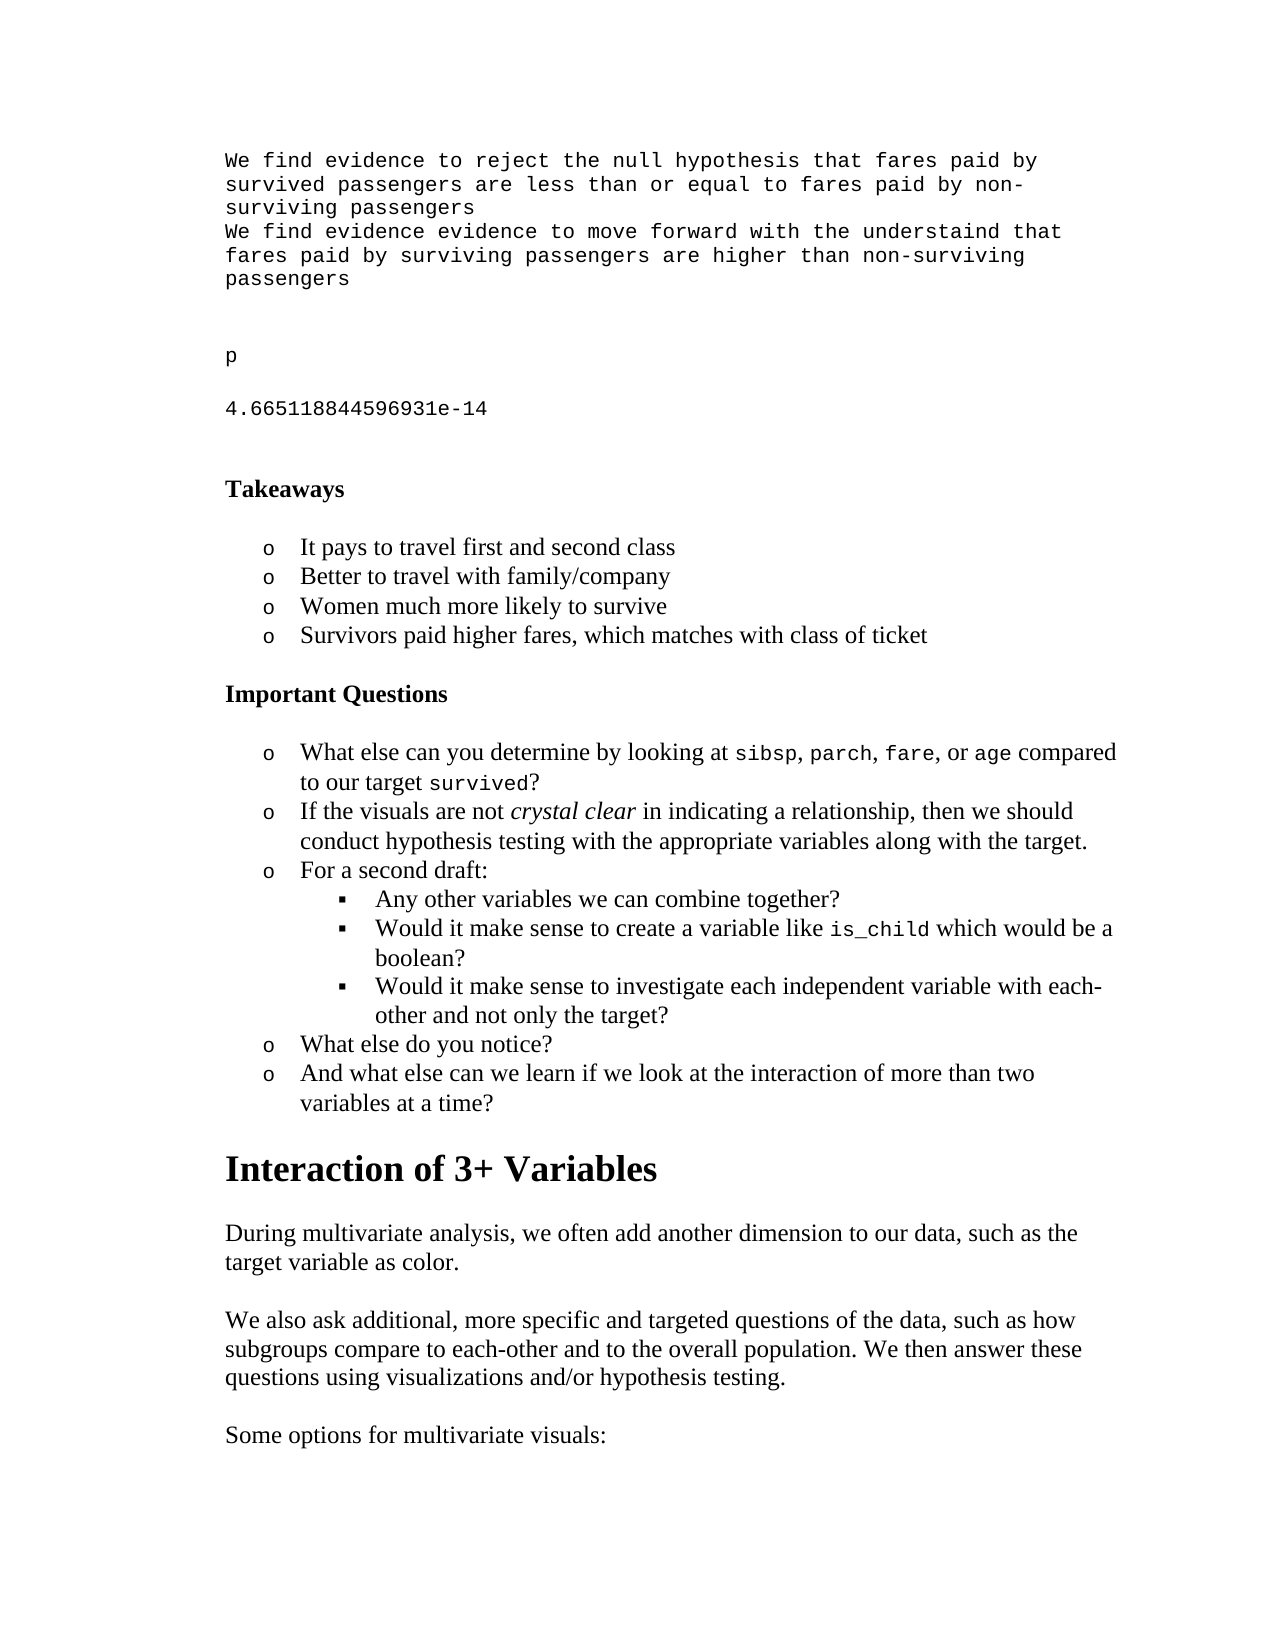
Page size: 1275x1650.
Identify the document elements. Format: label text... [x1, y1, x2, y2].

text We find evidence evidence to move forward with the understaind that fares paid by surviving passengers are higher than non-surviving passengers [225, 221, 1125, 292]
list Survivors paid higher fares, which matches with class of ticket [262, 621, 1125, 650]
text p [225, 345, 1125, 368]
list What else can you determine by looking at sibsp, parch, fare, or age compared to our target survived? [262, 737, 1125, 796]
list Any other variables we can combine together? [337, 884, 1125, 913]
text Some options for multivariate visuals: [225, 1420, 1125, 1449]
list Would it make sense to investigate each independent variable with each-other and not only the target? [337, 971, 1125, 1029]
list What else do you notice? [262, 1029, 1125, 1058]
text We also ask additional, more specific and targeted questions of the data, such as how subgroups compare to each-other and to the overall population. We then answer these questions using visualizations and/or hypothesis testing. [225, 1305, 1125, 1391]
list Better to travel with family/company [262, 561, 1125, 591]
text Interaction of 3+ Variables [225, 1146, 1125, 1189]
list For a second draft: [262, 855, 1125, 884]
list If the visuals are not crystal clear in indicating a relationship, then we should conduct hypothesis testing with the appropriate variables along with the target. [262, 796, 1125, 855]
text 4.665118844596931e-14 [225, 397, 1125, 421]
list And what else can we learn if we look at the interaction of more than two variables at a time? [262, 1058, 1125, 1117]
list Would it make sense to create a variable like is_child which would be a boolean? [337, 913, 1125, 971]
text We find evidence to reject the null hypothesis that fares paid by survived passengers are less than or equal to fares paid by non-surviving passengers [225, 150, 1125, 221]
text Takeaways [225, 474, 1125, 503]
text During multivariate analysis, we often add another dimension to our data, such as the target variable as color. [225, 1218, 1125, 1276]
text Important Questions [225, 679, 1125, 708]
list Women much more likely to survive [262, 591, 1125, 621]
list It pays to travel first and second class [262, 532, 1125, 561]
